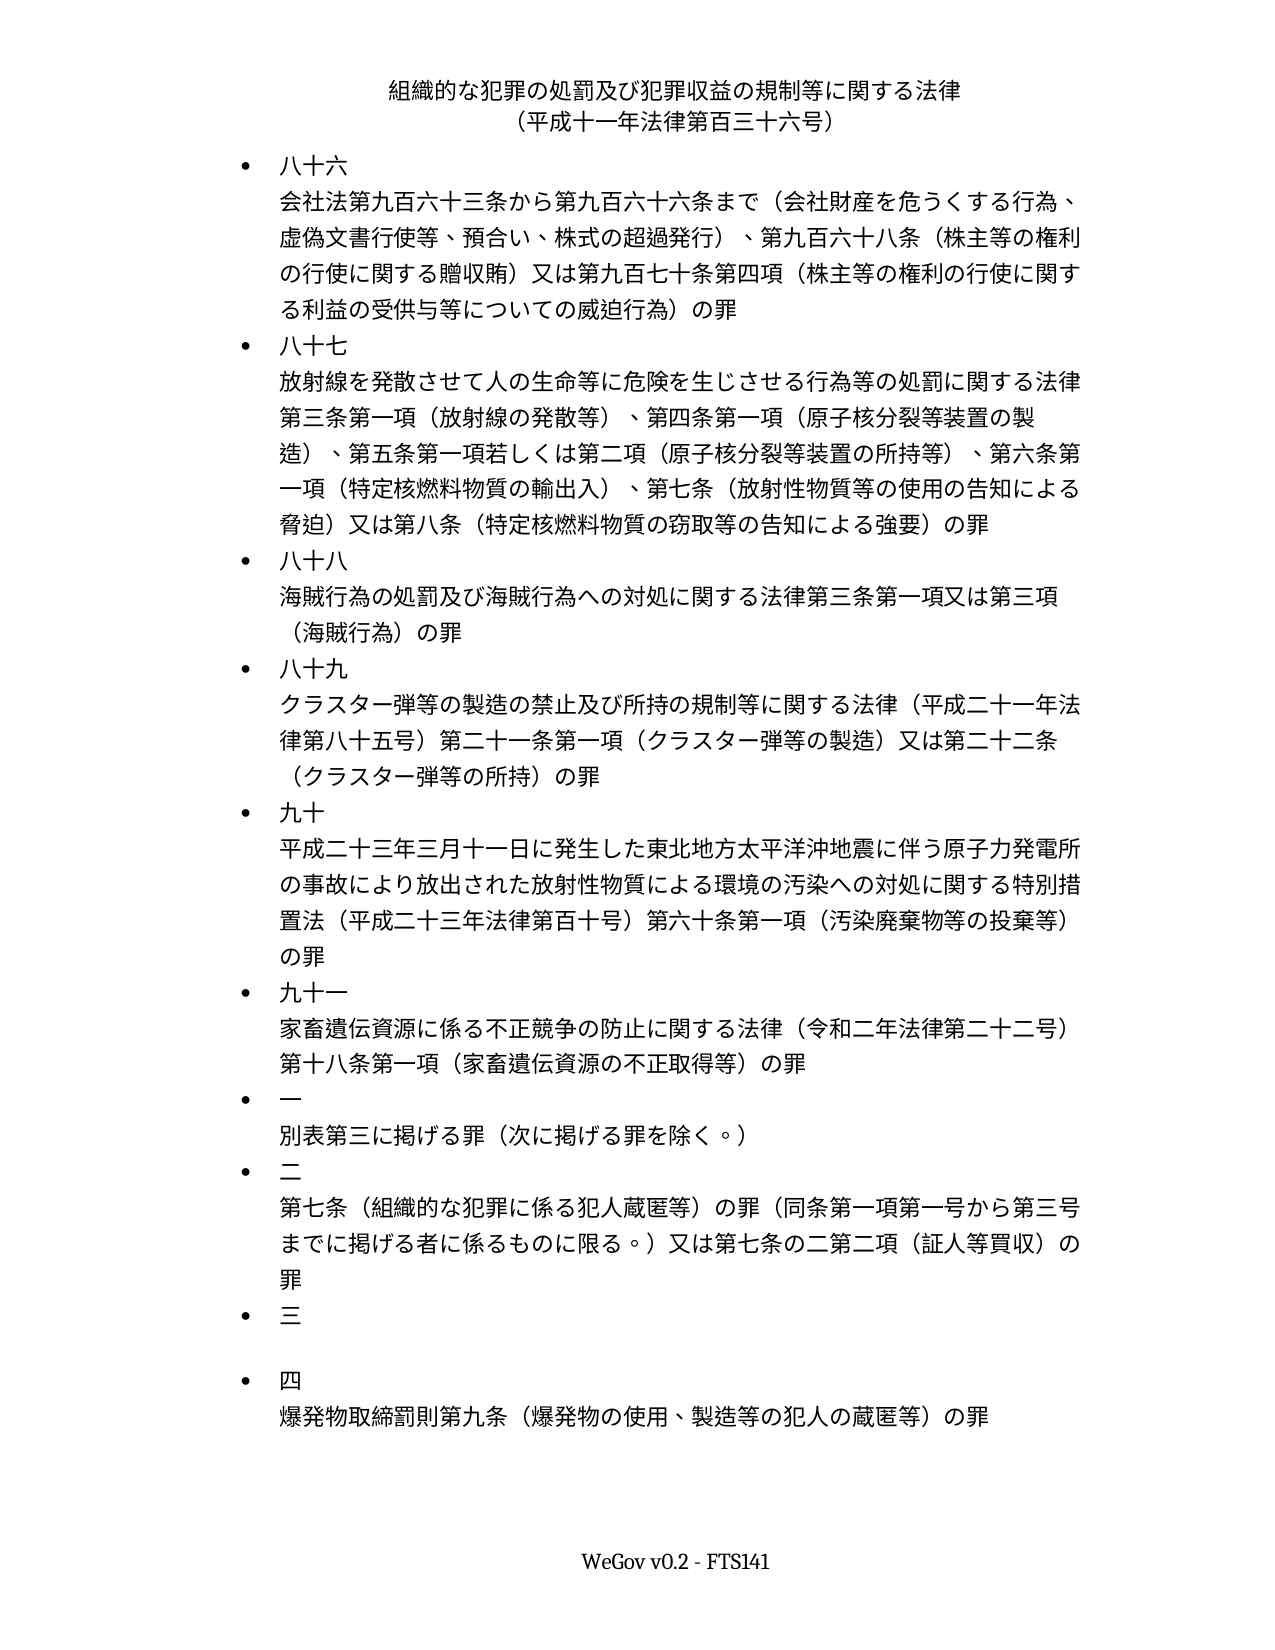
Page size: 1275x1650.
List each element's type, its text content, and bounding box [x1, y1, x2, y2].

list 八十九 クラスター弾等の製造の禁止及び所持の規制等に関する法律（平成二十一年法律第八十五号）第二十一条第一項（クラスター弾等の製造）又は第二十二条（クラスター弾等の所持）の罪 [242, 653, 1087, 792]
list 三 [242, 1300, 1087, 1361]
list 九十一 家畜遺伝資源に係る不正競争の防止に関する法律（令和二年法律第二十二号）第十八条第一項（家畜遺伝資源の不正取得等）の罪 [242, 977, 1087, 1080]
list 一 別表第三に掲げる罪（次に掲げる罪を除く。） [242, 1084, 1087, 1152]
list 八十八 海賊行為の処罰及び海賊行為への対処に関する法律第三条第一項又は第三項（海賊行為）の罪 [242, 545, 1087, 648]
list 四 爆発物取締罰則第九条（爆発物の使用、製造等の犯人の蔵匿等）の罪 [242, 1365, 1087, 1432]
list 八十六 会社法第九百六十三条から第九百六十六条まで（会社財産を危うくする行為、虚偽文書行使等、預合い、株式の超過発行）、第九百六十八条（株主等の権利の行使に関する贈収賄）又は第九百七十条第四項（株主等の権利の行使に関する利益の受供与等についての威迫行為）の罪 [242, 150, 1087, 325]
list 九十 平成二十三年三月十一日に発生した東北地方太平洋沖地震に伴う原子力発電所の事故により放出された放射性物質による環境の汚染への対処に関する特別措置法（平成二十三年法律第百十号）第六十条第一項（汚染廃棄物等の投棄等）の罪 [242, 797, 1087, 972]
list 八十七 放射線を発散させて人の生命等に危険を生じさせる行為等の処罰に関する法律第三条第一項（放射線の発散等）、第四条第一項（原子核分裂等装置の製造）、第五条第一項若しくは第二項（原子核分裂等装置の所持等）、第六条第一項（特定核燃料物質の輸出入）、第七条（放射性物質等の使用の告知による脅迫）又は第八条（特定核燃料物質の窃取等の告知による強要）の罪 [242, 330, 1087, 541]
list 二 第七条（組織的な犯罪に係る犯人蔵匿等）の罪（同条第一項第一号から第三号までに掲げる者に係るものに限る。）又は第七条の二第二項（証人等買収）の罪 [242, 1156, 1087, 1295]
